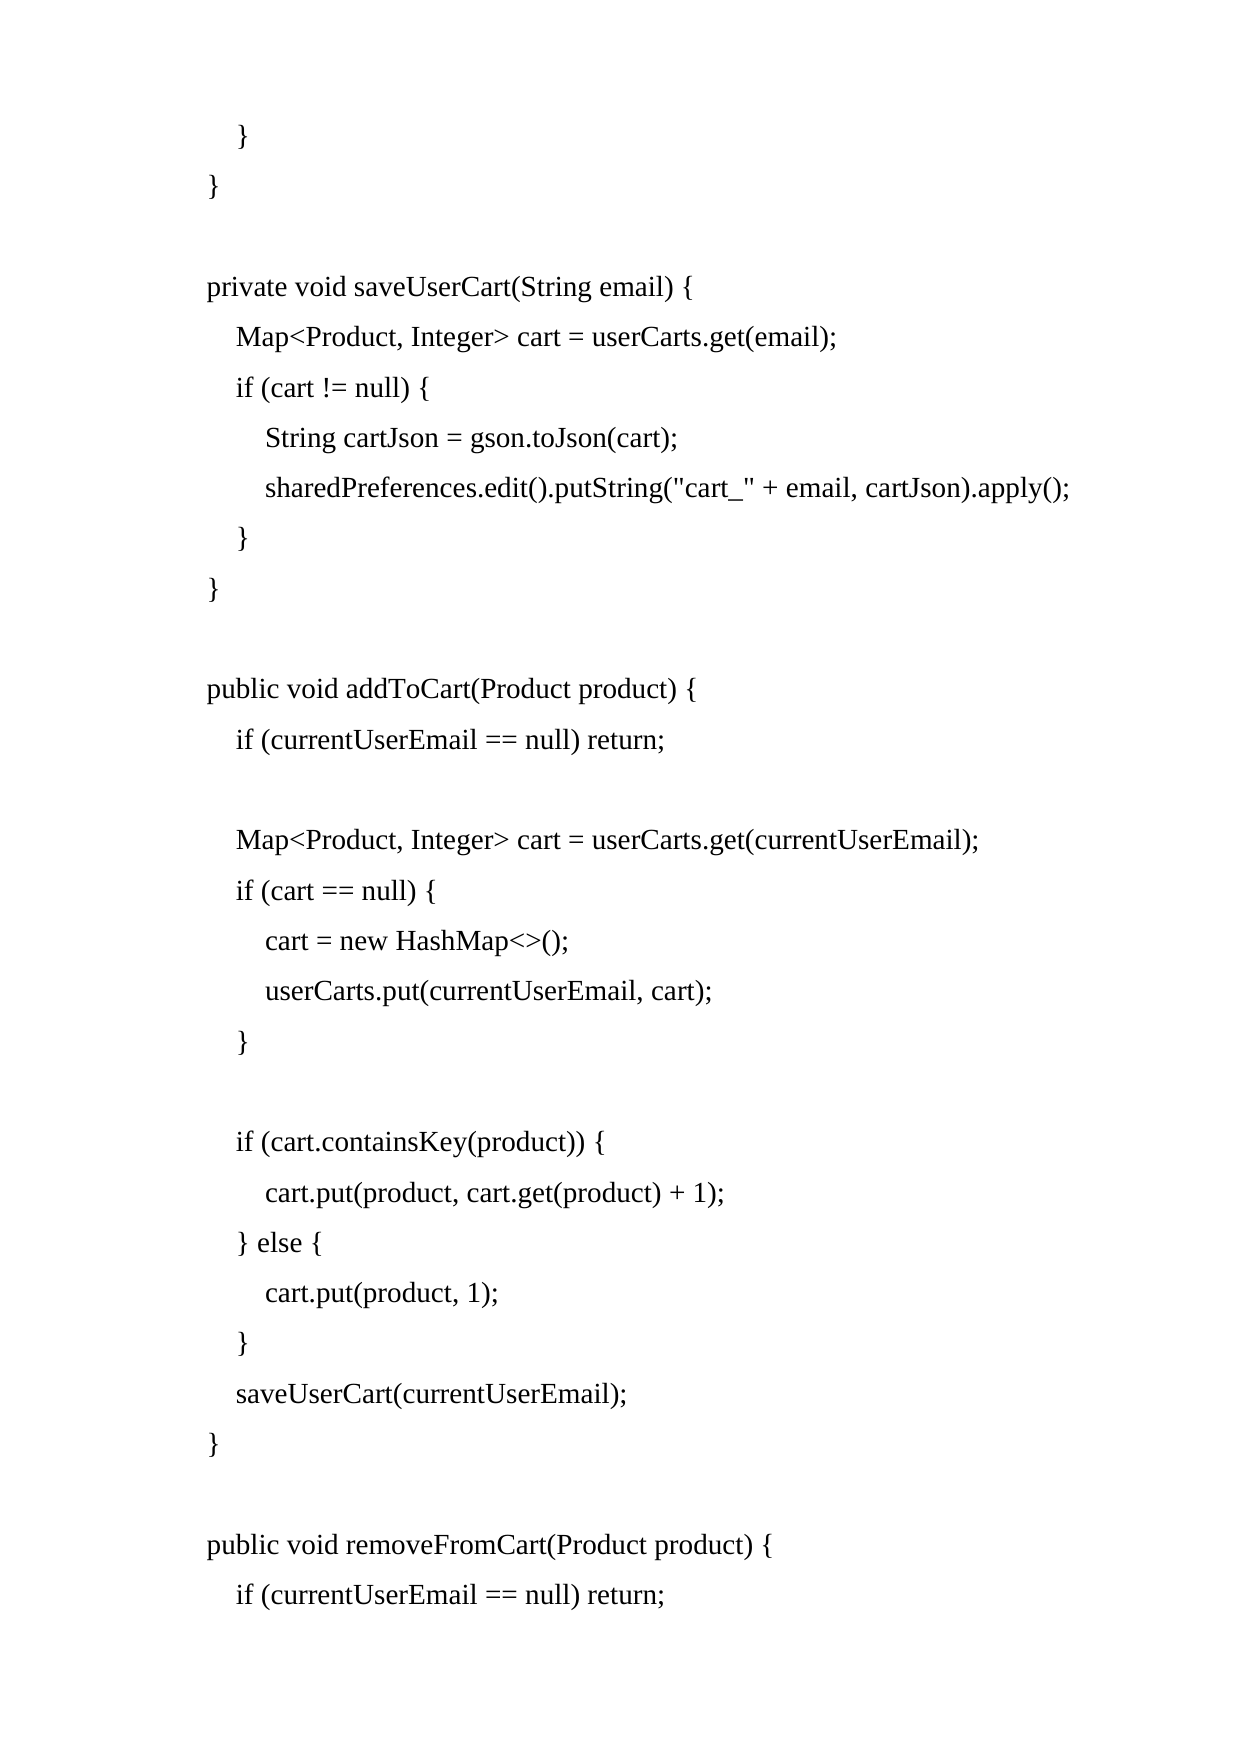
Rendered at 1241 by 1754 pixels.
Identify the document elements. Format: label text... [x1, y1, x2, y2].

text userCarts.put(currentUserEmail, cart); [177, 973, 1152, 1007]
text public void addToCart(Product product) { [177, 672, 1152, 705]
text saveUserCart(currentUserEmail); [177, 1376, 1152, 1409]
text Map<Product, Integer> cart = userCarts.get(email); [177, 319, 1152, 353]
text } [177, 1024, 1152, 1057]
text } [177, 168, 1152, 202]
text Map<Product, Integer> cart = userCarts.get(currentUserEmail); [177, 822, 1152, 856]
text } [177, 118, 1152, 152]
text if (currentUserEmail == null) return; [177, 722, 1152, 755]
text String cartJson = gson.toJson(cart); [177, 420, 1152, 453]
text } [177, 1326, 1152, 1359]
text sharedPreferences.edit().putString("cart_" + email, cartJson).apply(); [177, 470, 1152, 504]
text } [177, 521, 1152, 554]
text if (currentUserEmail == null) return; [177, 1577, 1152, 1611]
text cart = new HashMap<>(); [177, 923, 1152, 957]
text public void removeFromCart(Product product) { [177, 1527, 1152, 1560]
text } [177, 1426, 1152, 1460]
text if (cart == null) { [177, 873, 1152, 906]
text private void saveUserCart(String email) { [177, 269, 1152, 303]
text if (cart.containsKey(product)) { [177, 1124, 1152, 1158]
text cart.put(product, cart.get(product) + 1); [177, 1175, 1152, 1208]
text } else { [177, 1225, 1152, 1258]
text } [177, 571, 1152, 604]
text cart.put(product, 1); [177, 1275, 1152, 1309]
text if (cart != null) { [177, 370, 1152, 403]
